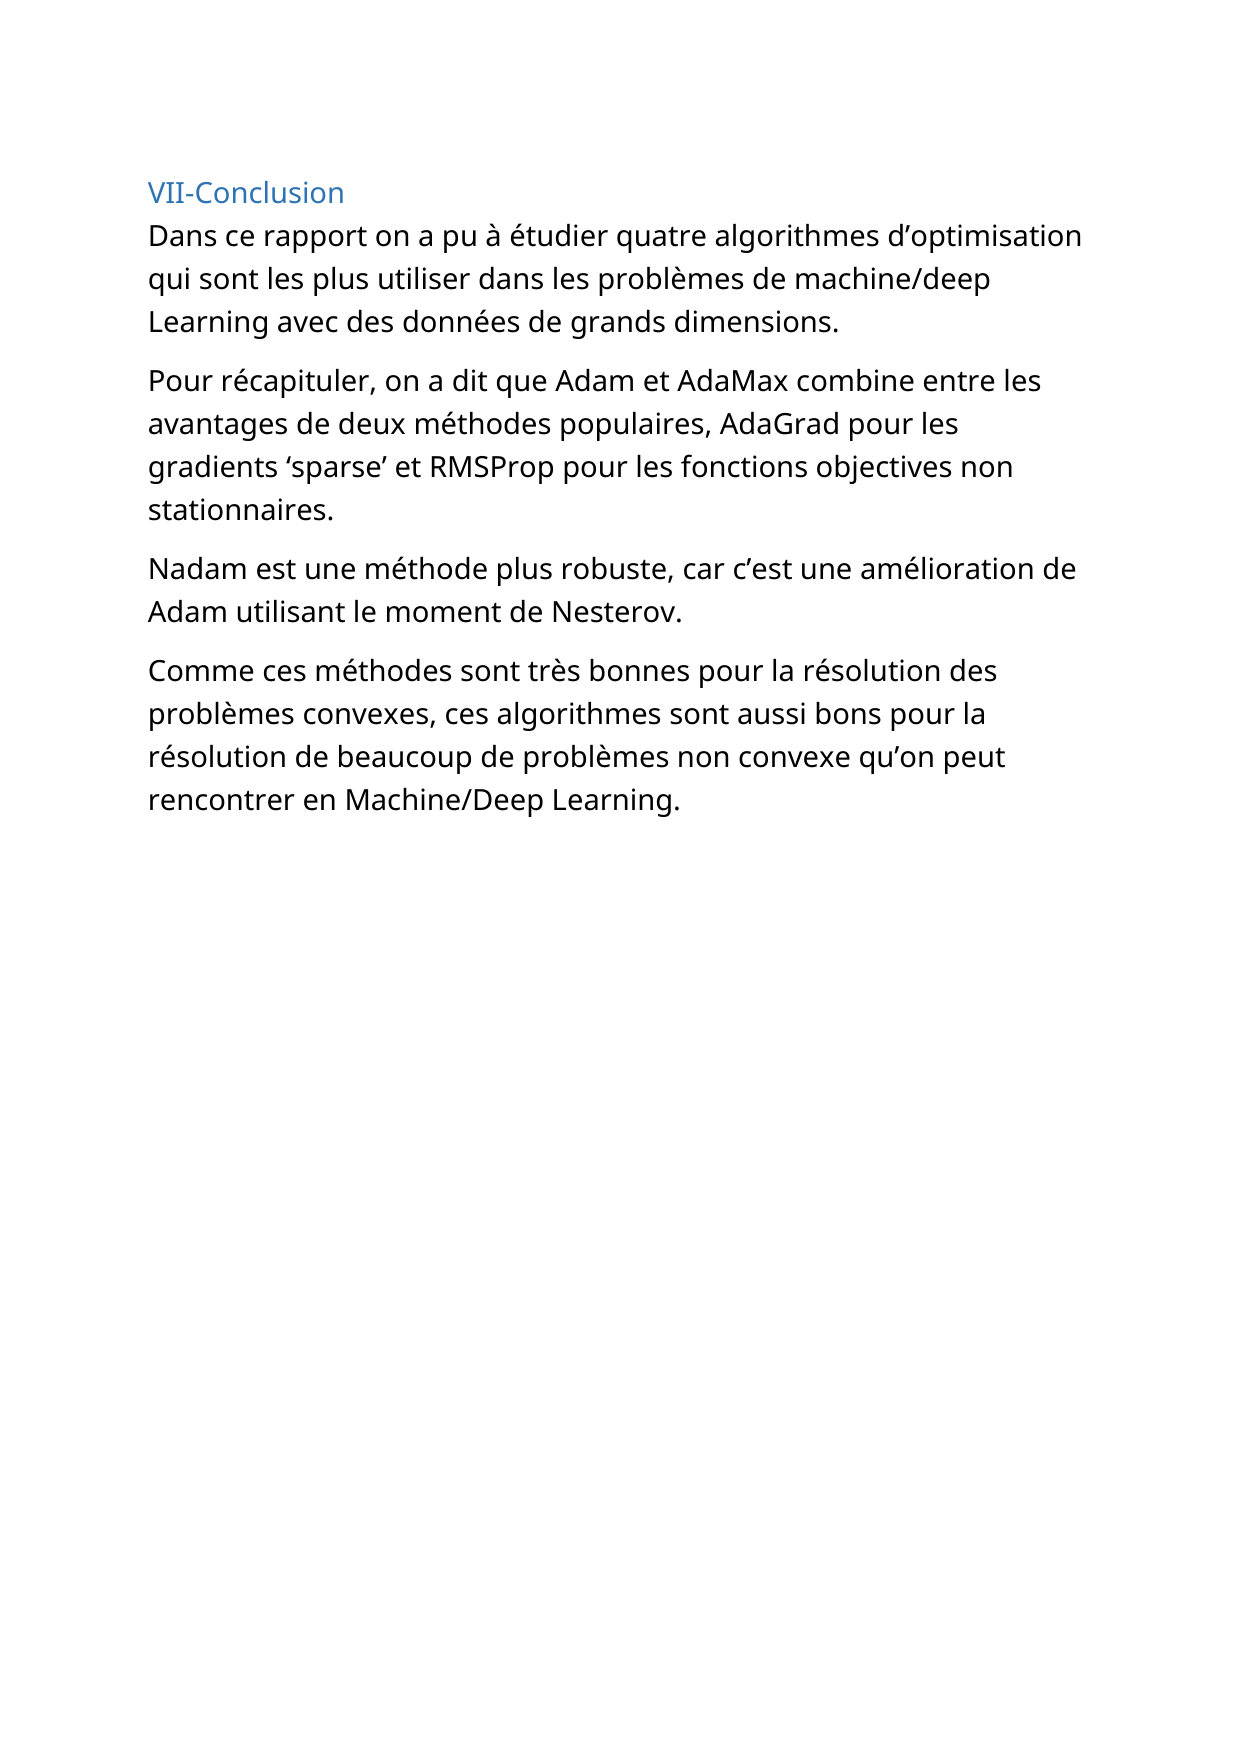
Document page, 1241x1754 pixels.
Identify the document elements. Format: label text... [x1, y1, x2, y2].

text Comme ces méthodes sont très bonnes pour la résolution des problèmes convexes, ces algorithmes sont aussi bons pour la résolution de beaucoup de problèmes non convexe qu’on peut rencontrer en Machine/Deep Learning. [148, 651, 1093, 819]
text Dans ce rapport on a pu à étudier quatre algorithmes d’optimisation qui sont les plus utiliser dans les problèmes de machine/deep Learning avec des données de grands dimensions. [148, 215, 1093, 341]
text Pour récapituler, on a dit que Adam et AdaMax combine entre les avantages de deux méthodes populaires, AdaGrad pour les gradients ‘sparse’ et RMSProp pour les fonctions objectives non stationnaires. [148, 361, 1093, 529]
text Nadam est une méthode plus robuste, car c’est une amélioration de Adam utilisant le moment de Nesterov. [148, 548, 1093, 631]
subtitle VII-Conclusion [148, 173, 1093, 212]
